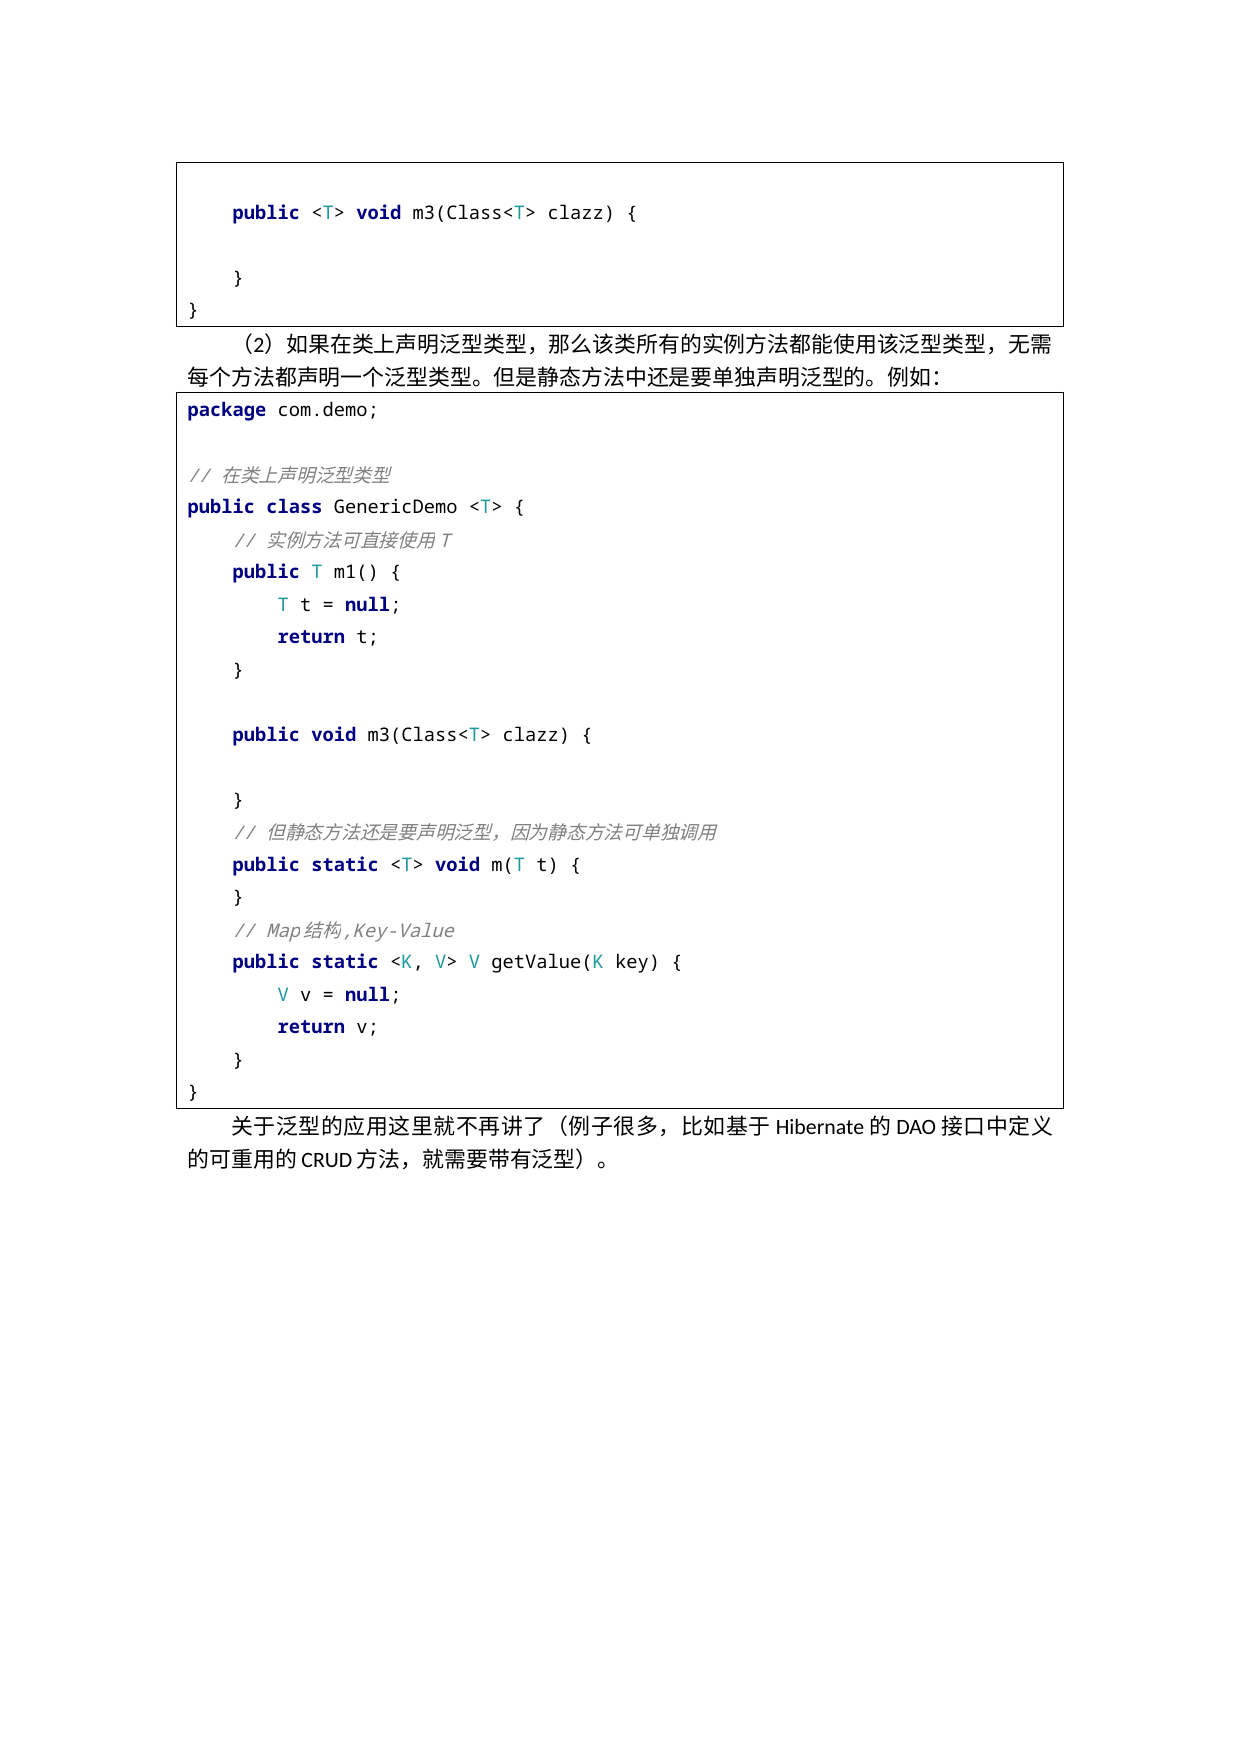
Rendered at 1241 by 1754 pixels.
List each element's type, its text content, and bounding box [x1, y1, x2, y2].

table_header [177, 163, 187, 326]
text 关于泛型的应用这里就不再讲了（例子很多，比如基于Hibernate的DAO接口中定义的可重用的CRUD方法，就需要带有泛型）。 [187, 1109, 1053, 1174]
text （2）如果在类上声明泛型类型，那么该类所有的实例方法都能使用该泛型类型，无需每个方法都声明一个泛型类型。但是静态方法中还是要单独声明泛型的。例如： [187, 327, 1053, 392]
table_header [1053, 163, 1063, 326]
